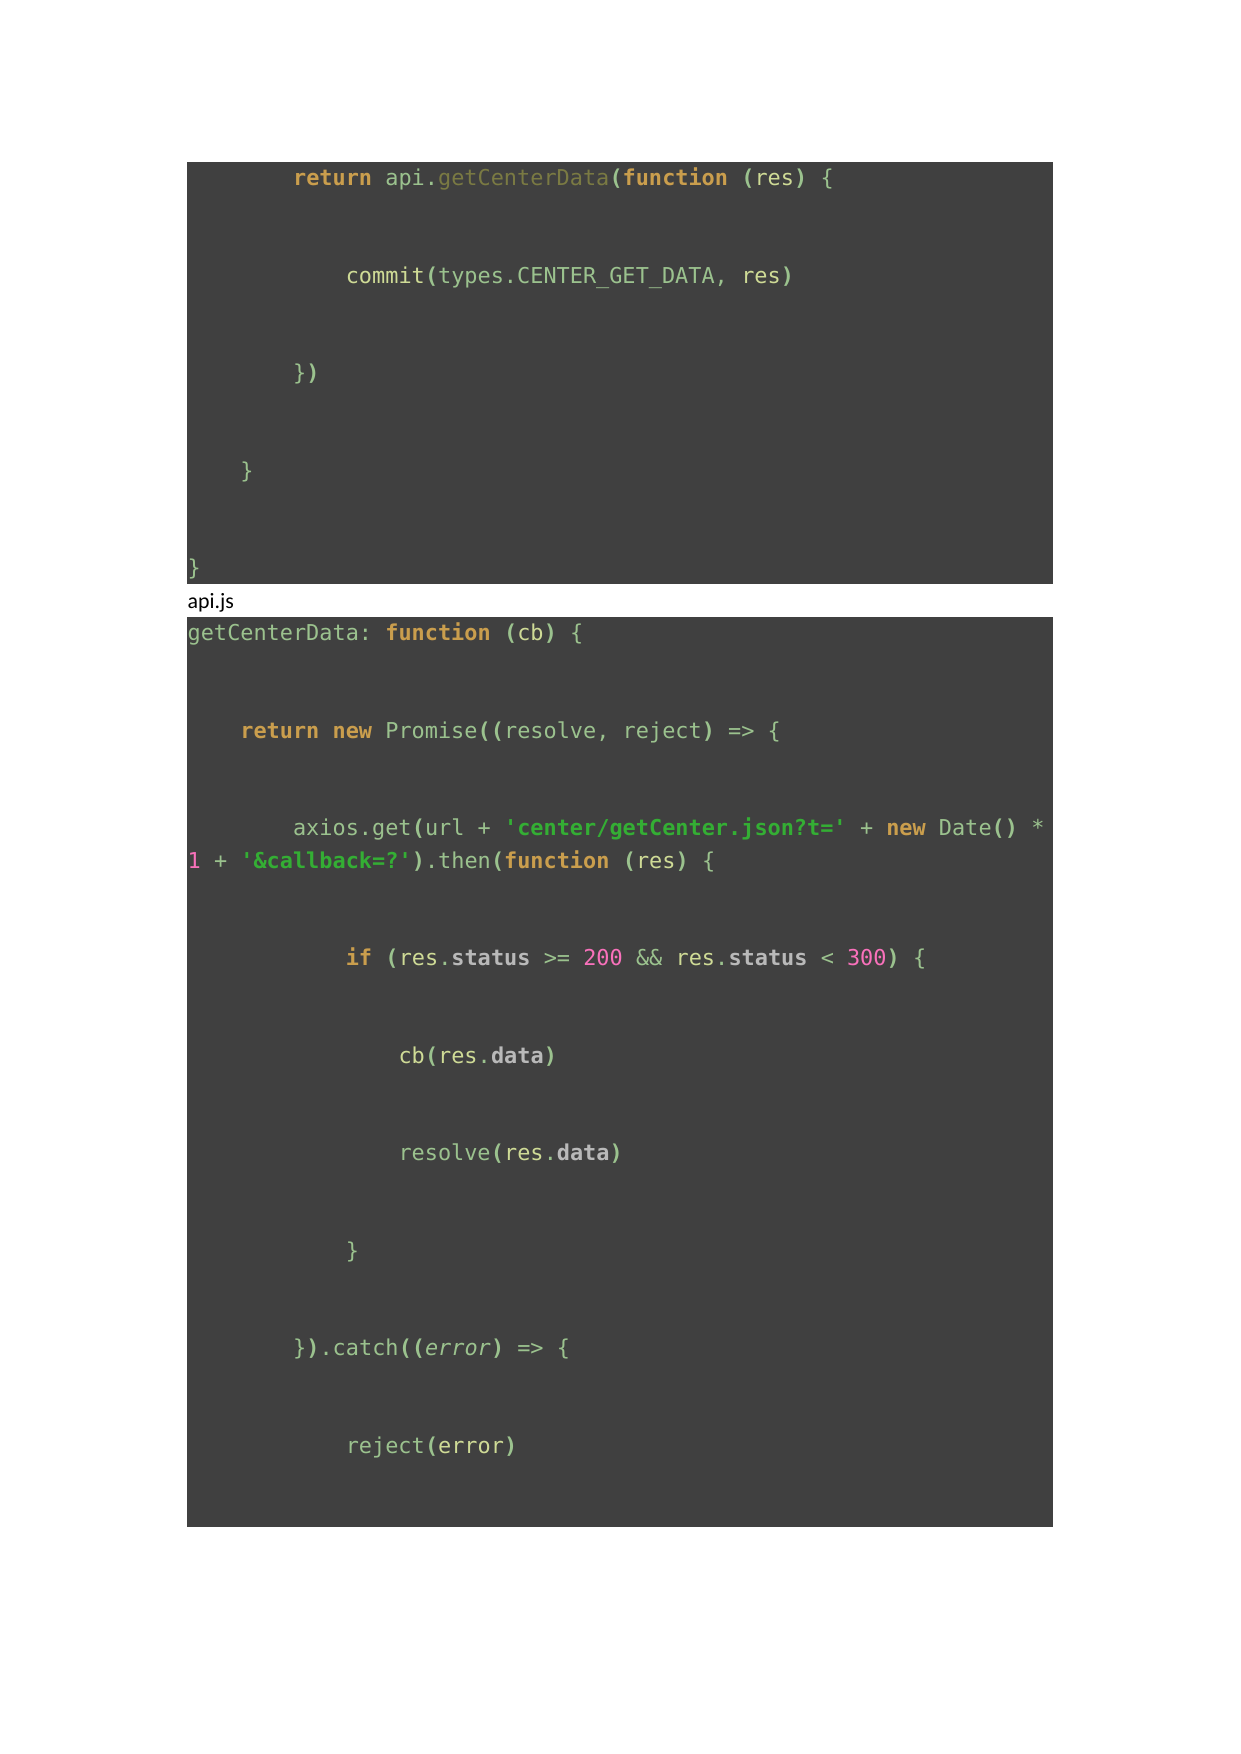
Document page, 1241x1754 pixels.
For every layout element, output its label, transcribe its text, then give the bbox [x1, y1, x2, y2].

text cb(res.data) [187, 1039, 1053, 1137]
text commit(types.CENTER_GET_DATA, res) [187, 259, 1053, 357]
text return new Promise((resolve, reject) => { [187, 714, 1053, 812]
text api.js [187, 584, 1053, 617]
text }).catch((error) => { [187, 1332, 1053, 1429]
text resolve(res.data) [187, 1137, 1053, 1234]
text if (res.status >= 200 && res.status < 300) { [187, 942, 1053, 1039]
text axios.get(url + 'center/getCenter.json?t=' + new Date() * 1 + '&callback=?').then(function (res) { [187, 812, 1053, 942]
text reject(error) [187, 1429, 1053, 1527]
text } [187, 1234, 1053, 1332]
text } [187, 454, 1053, 552]
text }) [187, 357, 1053, 454]
text } [187, 552, 1053, 584]
text getCenterData: function (cb) { [187, 617, 1053, 714]
text return api.getCenterData(function (res) { [187, 162, 1053, 259]
